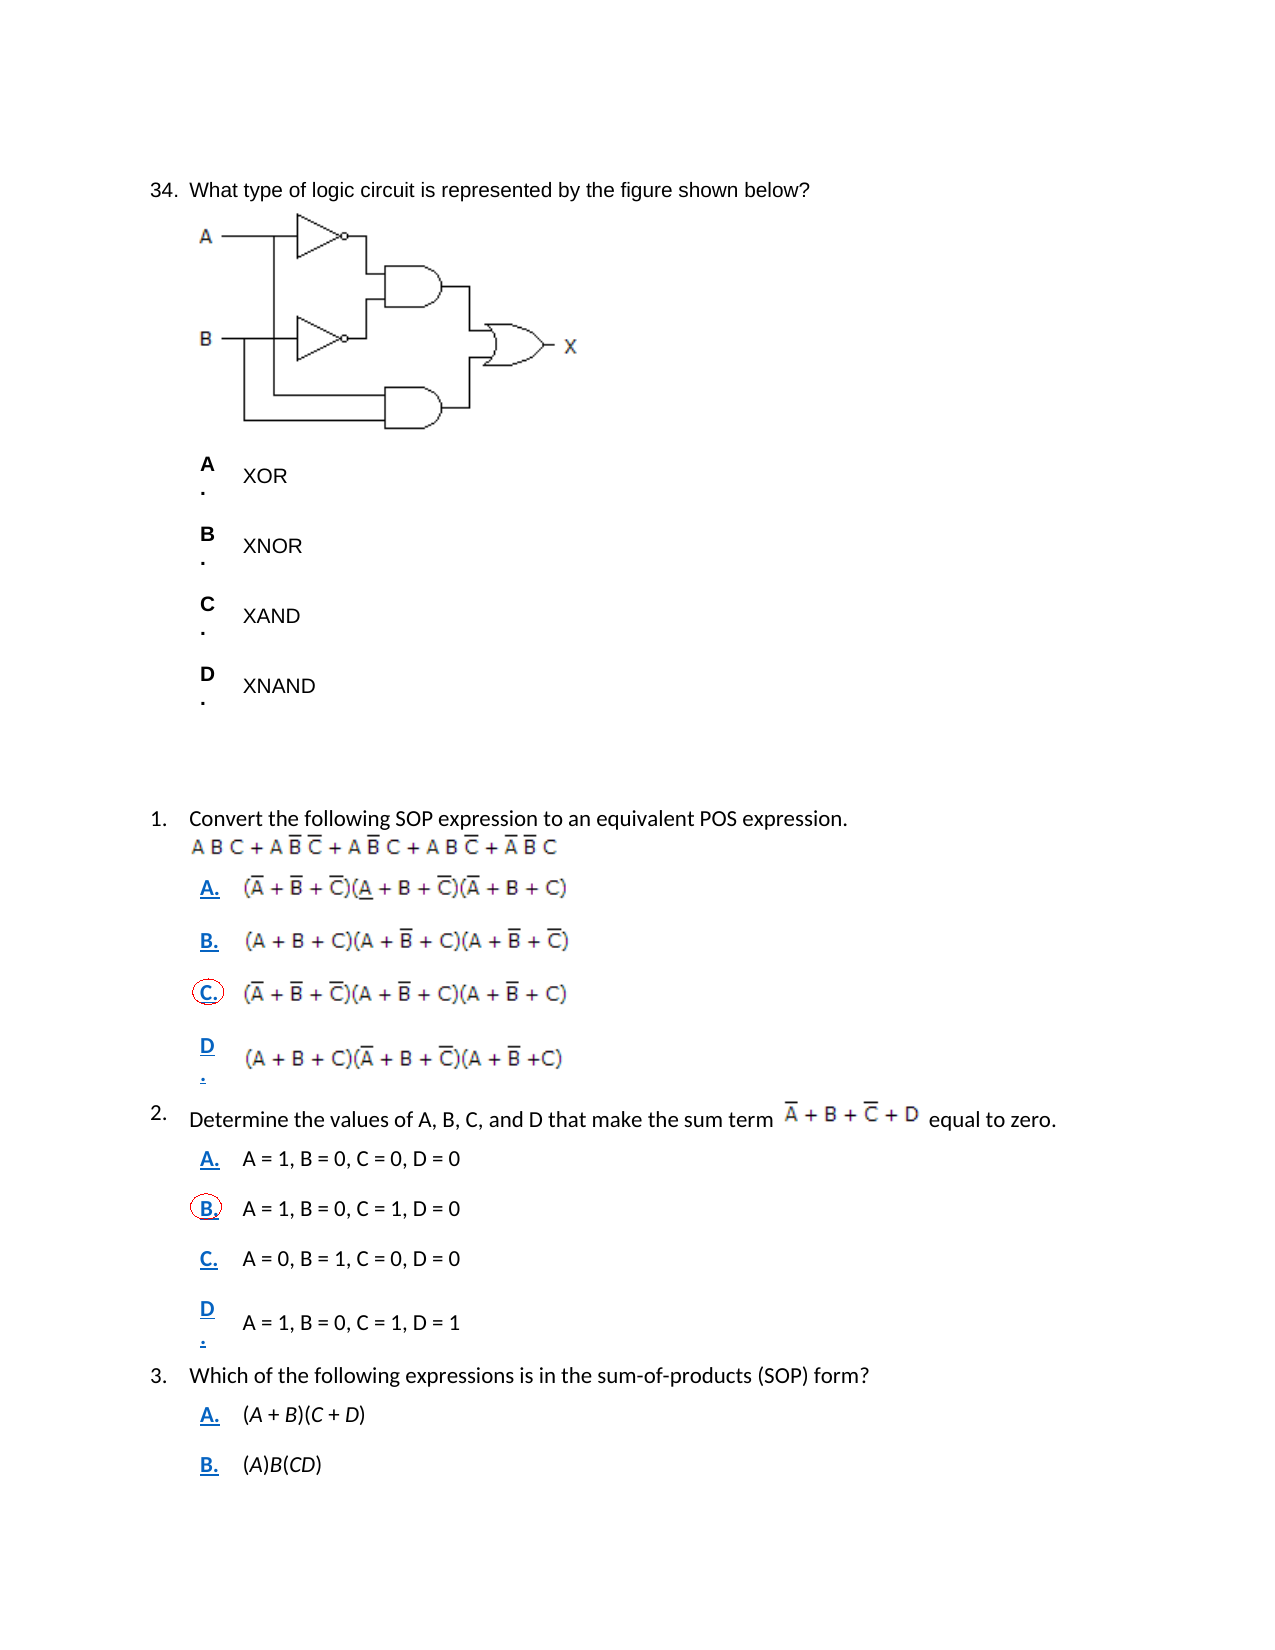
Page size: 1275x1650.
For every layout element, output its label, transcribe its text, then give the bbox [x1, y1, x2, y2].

picture [779, 1097, 924, 1128]
table_cell 2. [150, 1098, 189, 1361]
table_header Convert the following SOP expression to an equivalent POS expression. [189, 805, 1125, 861]
table_cell 3. [150, 1361, 189, 1489]
table_cell [189, 1389, 1125, 1489]
table_cell Which of the following expressions is in the sum-of-products (SOP) form? [189, 1361, 1125, 1389]
table_cell [189, 441, 1125, 720]
table_cell [189, 861, 1125, 1098]
table_header 1. [150, 805, 189, 1098]
table_header What type of logic circuit is represented by the figure shown below? [189, 178, 1125, 441]
picture [242, 924, 571, 956]
picture [189, 832, 560, 859]
table_cell [189, 1133, 1125, 1361]
picture [242, 1043, 566, 1074]
table_header 34. [150, 178, 189, 720]
picture [189, 202, 591, 442]
table_cell Determine the values of A, B, C, and D that make the sum term equal to zero. [189, 1098, 1125, 1133]
picture [242, 977, 569, 1009]
picture [242, 871, 569, 903]
